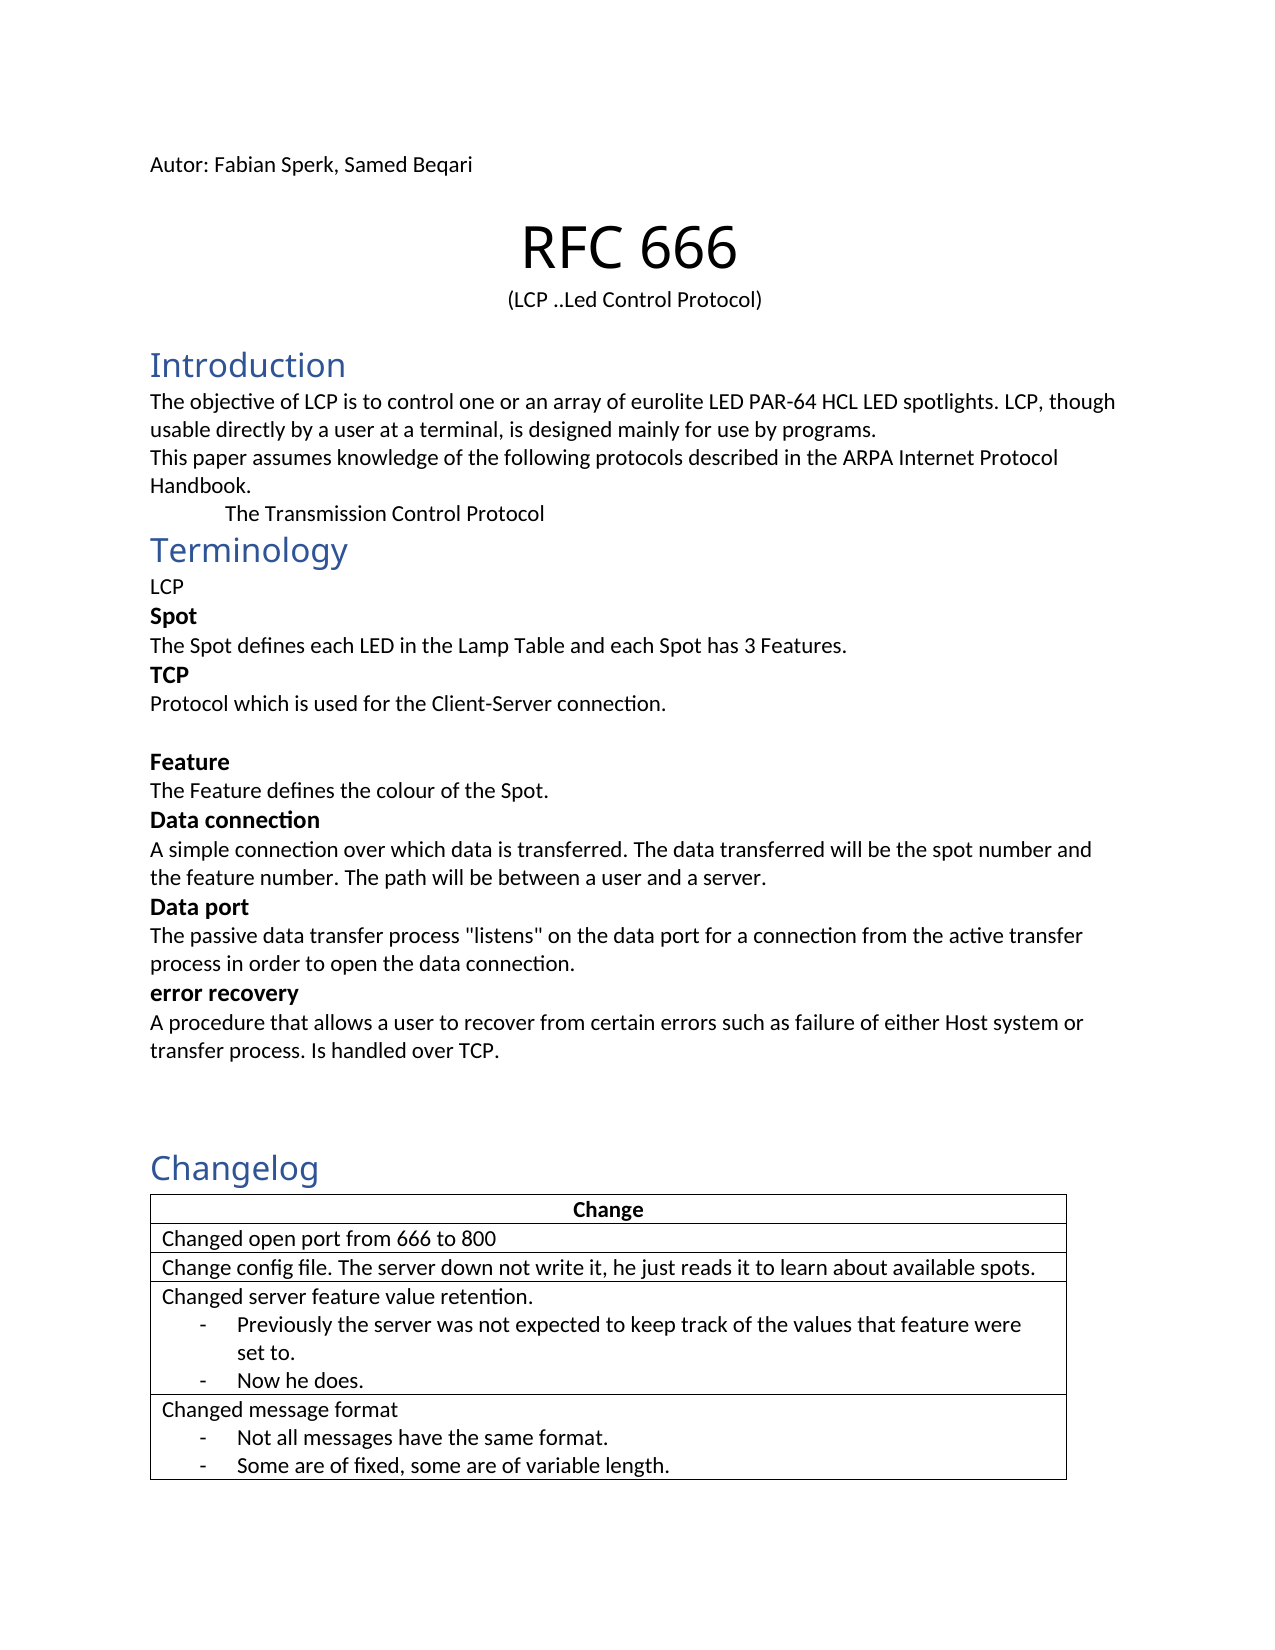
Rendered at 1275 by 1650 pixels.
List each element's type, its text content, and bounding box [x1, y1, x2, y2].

text Terminology [150, 527, 1125, 572]
subtitle Changelog [150, 1145, 1125, 1190]
text This paper assumes knowledge of the following protocols described in the ARPA Internet Protocol Handbook. [150, 443, 1125, 499]
text The Transmission Control Protocol [150, 499, 1125, 527]
table_cell Changed message format Not all messages have the same format. Some are of fixed, some are of variable length. [151, 1395, 1066, 1479]
table_cell Changed open port from 666 to 800 [151, 1224, 1066, 1252]
text Autor: Fabian Sperk, Samed Beqari [150, 150, 1125, 178]
text The objective of LCP is to control one or an array of eurolite LED PAR-64 HCL LED spotlights. LCP, though usable directly by a user at a terminal, is designed mainly for use by programs. [150, 387, 1125, 443]
text Data connection A simple connection over which data is transferred. The data transferred will be the spot number and the feature number. The path will be between a user and a server. [150, 804, 1125, 891]
text RFC 666 [150, 206, 1125, 286]
text Introduction [150, 342, 1125, 387]
table_cell Change config file. The server down not write it, he just reads it to learn about available spots. [151, 1253, 1066, 1281]
text (LCP ..Led Control Protocol) [150, 286, 1125, 313]
text error recovery A procedure that allows a user to recover from certain errors such as failure of either Host system or transfer process. Is handled over TCP. [150, 977, 1125, 1120]
text Data port The passive data transfer process "listens" on the data port for a connection from the active transfer process in order to open the data connection. [150, 891, 1125, 977]
text Spot The Spot defines each LED in the Lamp Table and each Spot has 3 Features. [150, 601, 1125, 659]
table_cell Changed server feature value retention. Previously the server was not expected to keep track of the values that feature were set to. Now he does. [151, 1282, 1066, 1394]
text LCP [150, 572, 1125, 601]
table_header Change [151, 1195, 1066, 1223]
text TCP Protocol which is used for the Client-Server connection. Feature The Feature defines the colour of the Spot. [150, 659, 1125, 804]
